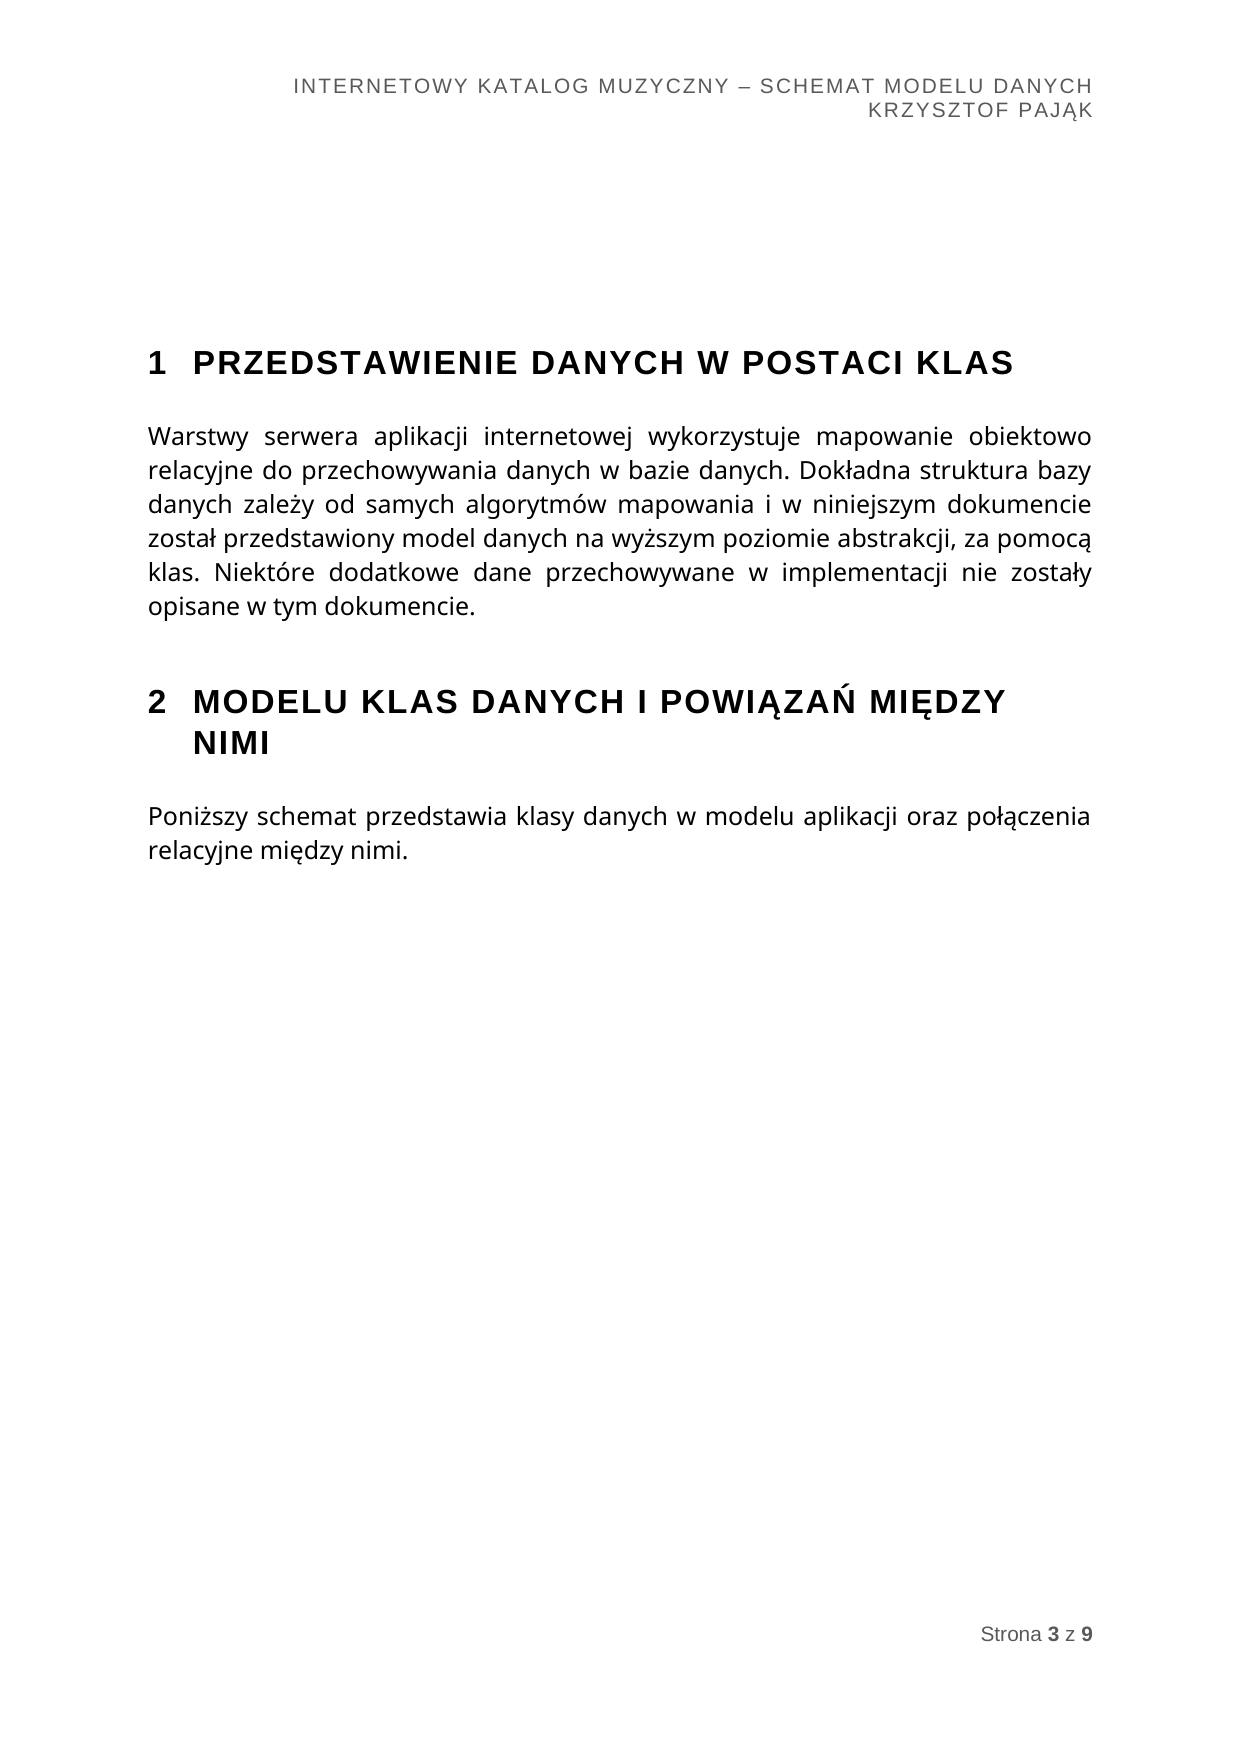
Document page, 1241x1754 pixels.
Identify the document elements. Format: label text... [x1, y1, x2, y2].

subtitle Przedstawienie danych w postaci klas [148, 343, 1093, 381]
text Poniższy schemat przedstawia klasy danych w modelu aplikacji oraz połączenia relacyjne między nimi. [148, 799, 1093, 867]
subtitle modelu klas danych i powiązań między nimi [148, 682, 1093, 762]
text Warstwy serwera aplikacji internetowej wykorzystuje mapowanie obiektowo relacyjne do przechowywania danych w bazie danych. Dokładna struktura bazy danych zależy od samych algorytmów mapowania i w niniejszym dokumencie został przedstawiony model danych na wyższym poziomie abstrakcji, za pomocą klas. Niektóre dodatkowe dane przechowywane w implementacji nie zostały opisane w tym dokumencie. [148, 418, 1093, 623]
